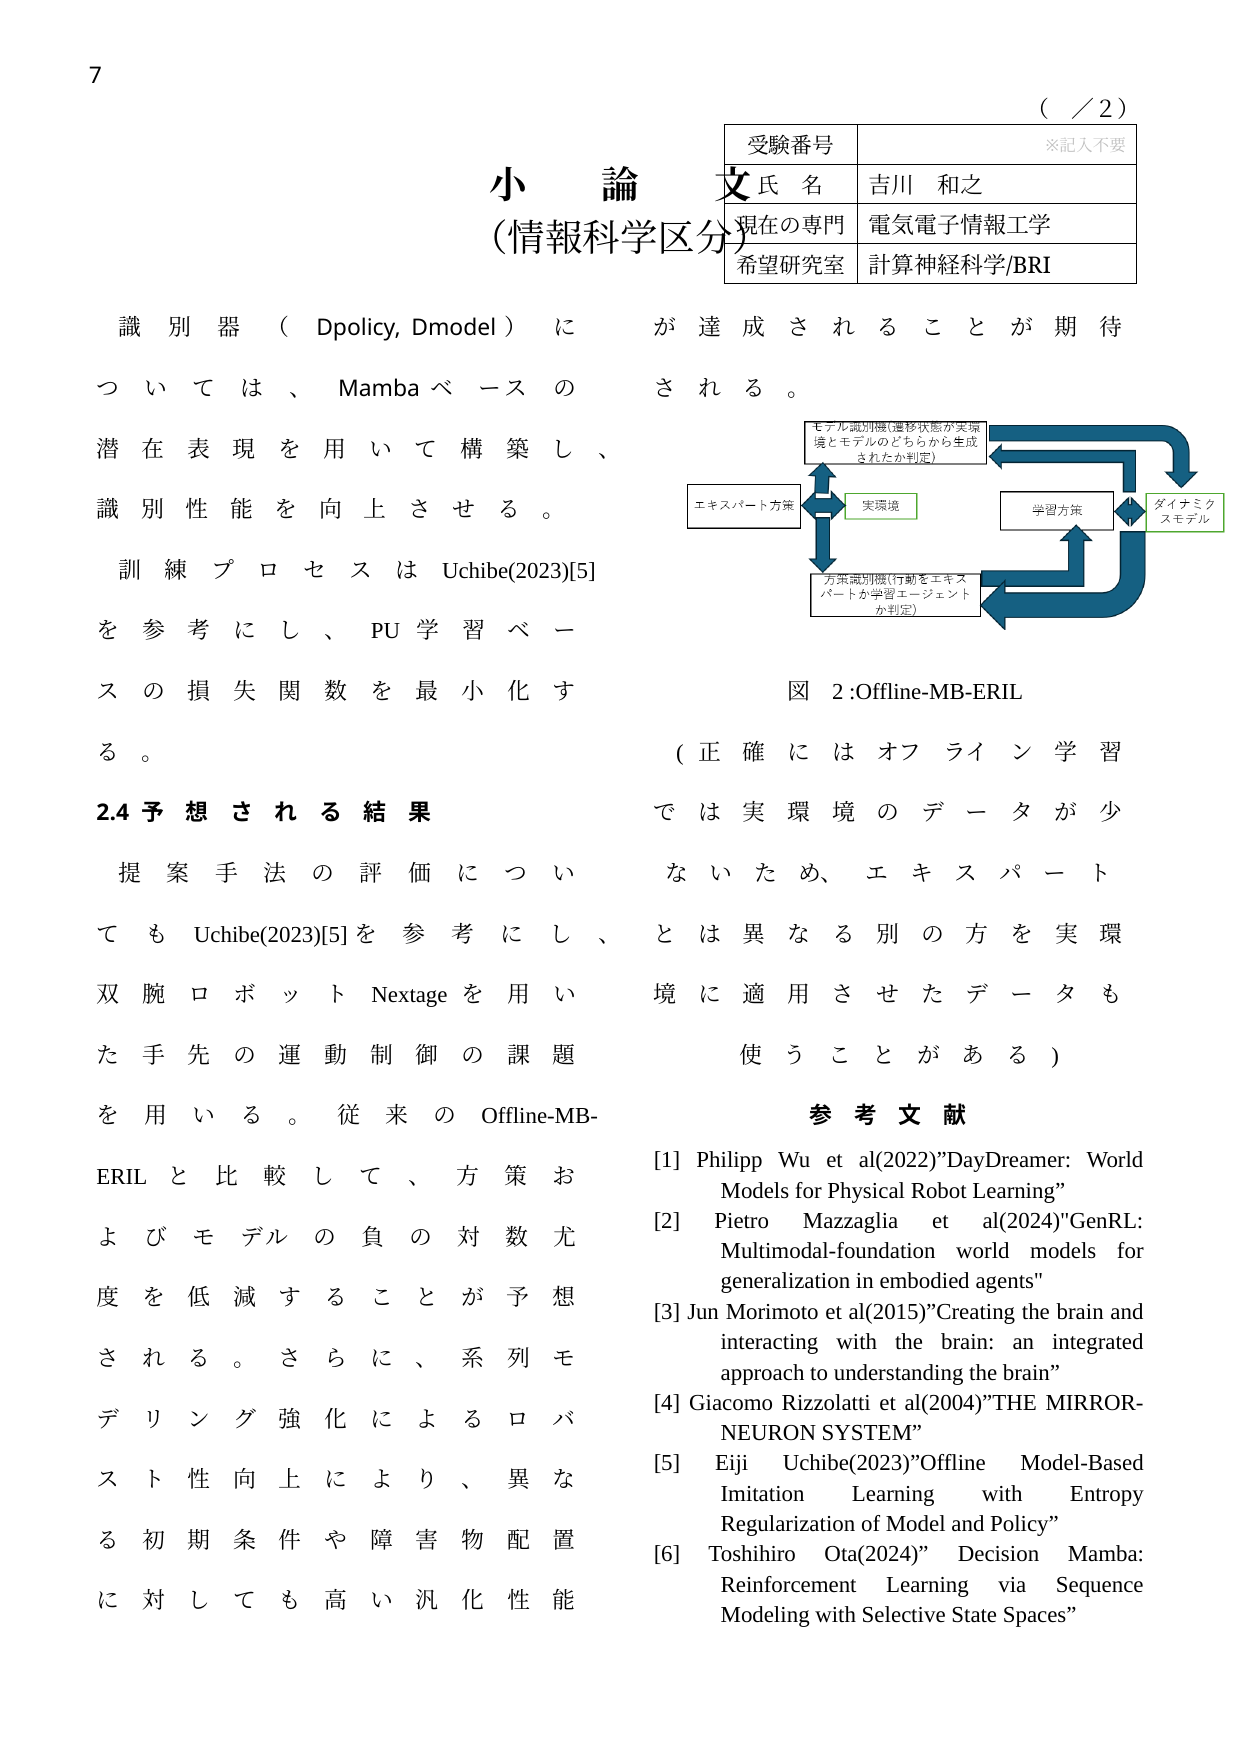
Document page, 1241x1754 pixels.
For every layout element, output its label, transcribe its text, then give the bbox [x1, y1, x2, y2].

text [2] Pietro Mazzaglia et al(2024)"GenRL: Multimodal-foundation world models for generalization in embodied agents" [642, 1205, 1144, 1296]
text [6] Toshihiro Ota(2024)” Decision Mamba: Reinforcement Learning via Sequence Modeling with Selective State Spaces” [642, 1538, 1144, 1629]
text 識別器（Dpolicy, Dmodel）については、Mambaベースの潜在表現を用いて構築し、識別性能を向上させる。 [96, 296, 598, 538]
text [5] Eiji Uchibe(2023)”Offline Model-Based Imitation Learning with Entropy Regularization of Model and Policy” [642, 1447, 1144, 1538]
text 図2 :Offline-MB-ERIL [642, 659, 1144, 720]
picture [675, 416, 1241, 630]
text 訓練プロセスはUchibe(2023)[5]を参考にし、PU学習ベースの損失関数を最小化する。 [96, 538, 598, 781]
text [1] Philipp Wu et al(2022)”DayDreamer: World Models for Physical Robot Learning” [642, 1144, 1144, 1205]
text 提案手法の評価についてもUchibe(2023)[5]を参考にし、双腕ロボットNextageを用いた手先の運動制御の課題を用いる。従来のOffline-MB-ERILと比較して、方策およびモデルの負の対数尤度を低減することが予想される。さらに、系列モデリング強化によるロバスト性向上により、異なる初期条件や障害物配置に対しても高い汎化性能が達成されることが期待される。 [96, 841, 598, 1629]
text [4] Giacomo Rizzolatti et al(2004)”THE MIRROR-NEURON SYSTEM” [642, 1387, 1144, 1447]
text (正確にはオフライン学習では実環境のデータが少ないため、エキスパートとは異なる別の方を実環境に適用させたデータも使うことがある) 参考文献 [642, 720, 1144, 1144]
text 提案手法の評価についてもUchibe(2023)[5]を参考にし、双腕ロボットNextageを用いた手先の運動制御の課題を用いる。従来のOffline-MB-ERILと比較して、方策およびモデルの負の対数尤度を低減することが予想される。さらに、系列モデリング強化によるロバスト性向上により、異なる初期条件や障害物配置に対しても高い汎化性能が達成されることが期待される。 [642, 296, 1144, 417]
text 2.4 予想される結果 [96, 781, 598, 841]
text [3] Jun Morimoto et al(2015)”Creating the brain and interacting with the brain: an integrated approach to understanding the brain” [642, 1296, 1144, 1387]
